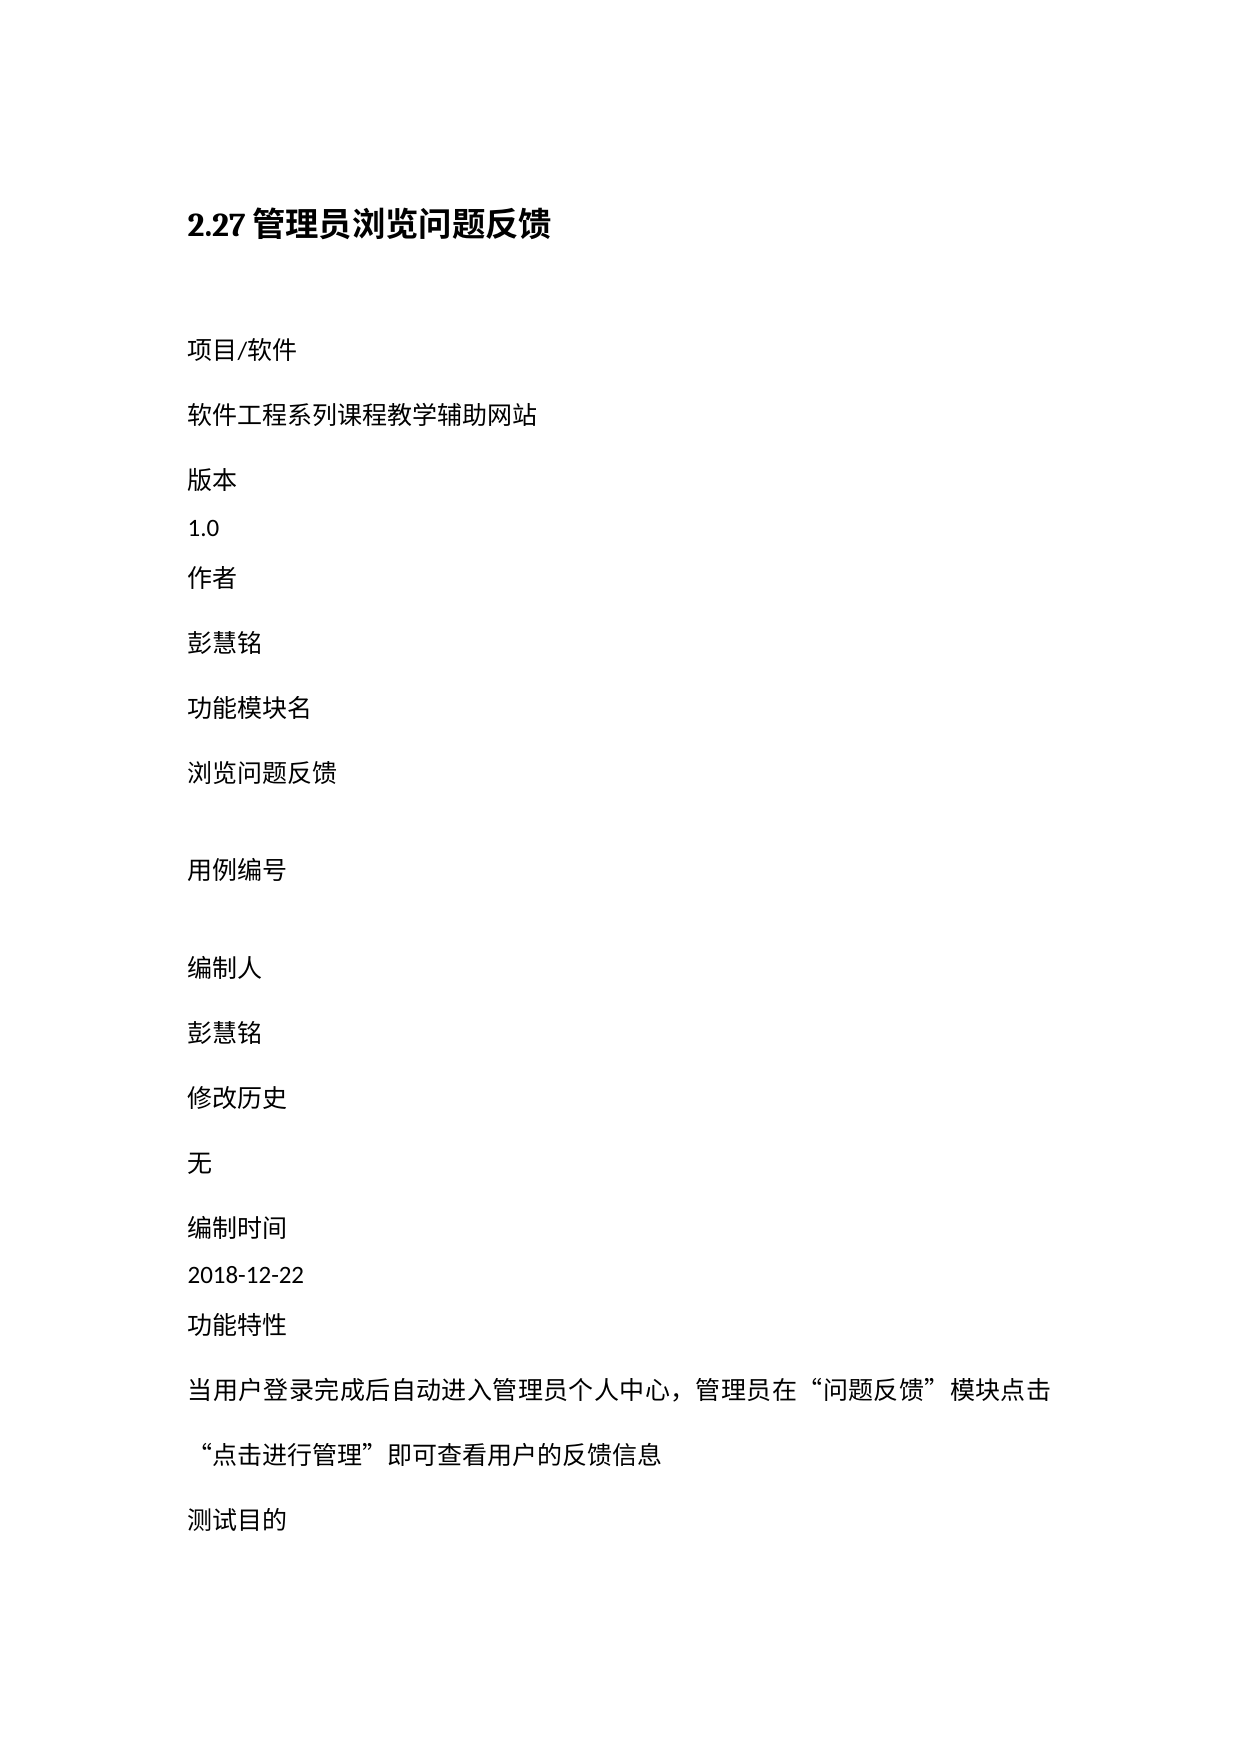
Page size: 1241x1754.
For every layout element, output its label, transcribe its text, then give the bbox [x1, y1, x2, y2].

subtitle 2.27管理员浏览问题反馈 [187, 189, 1053, 254]
